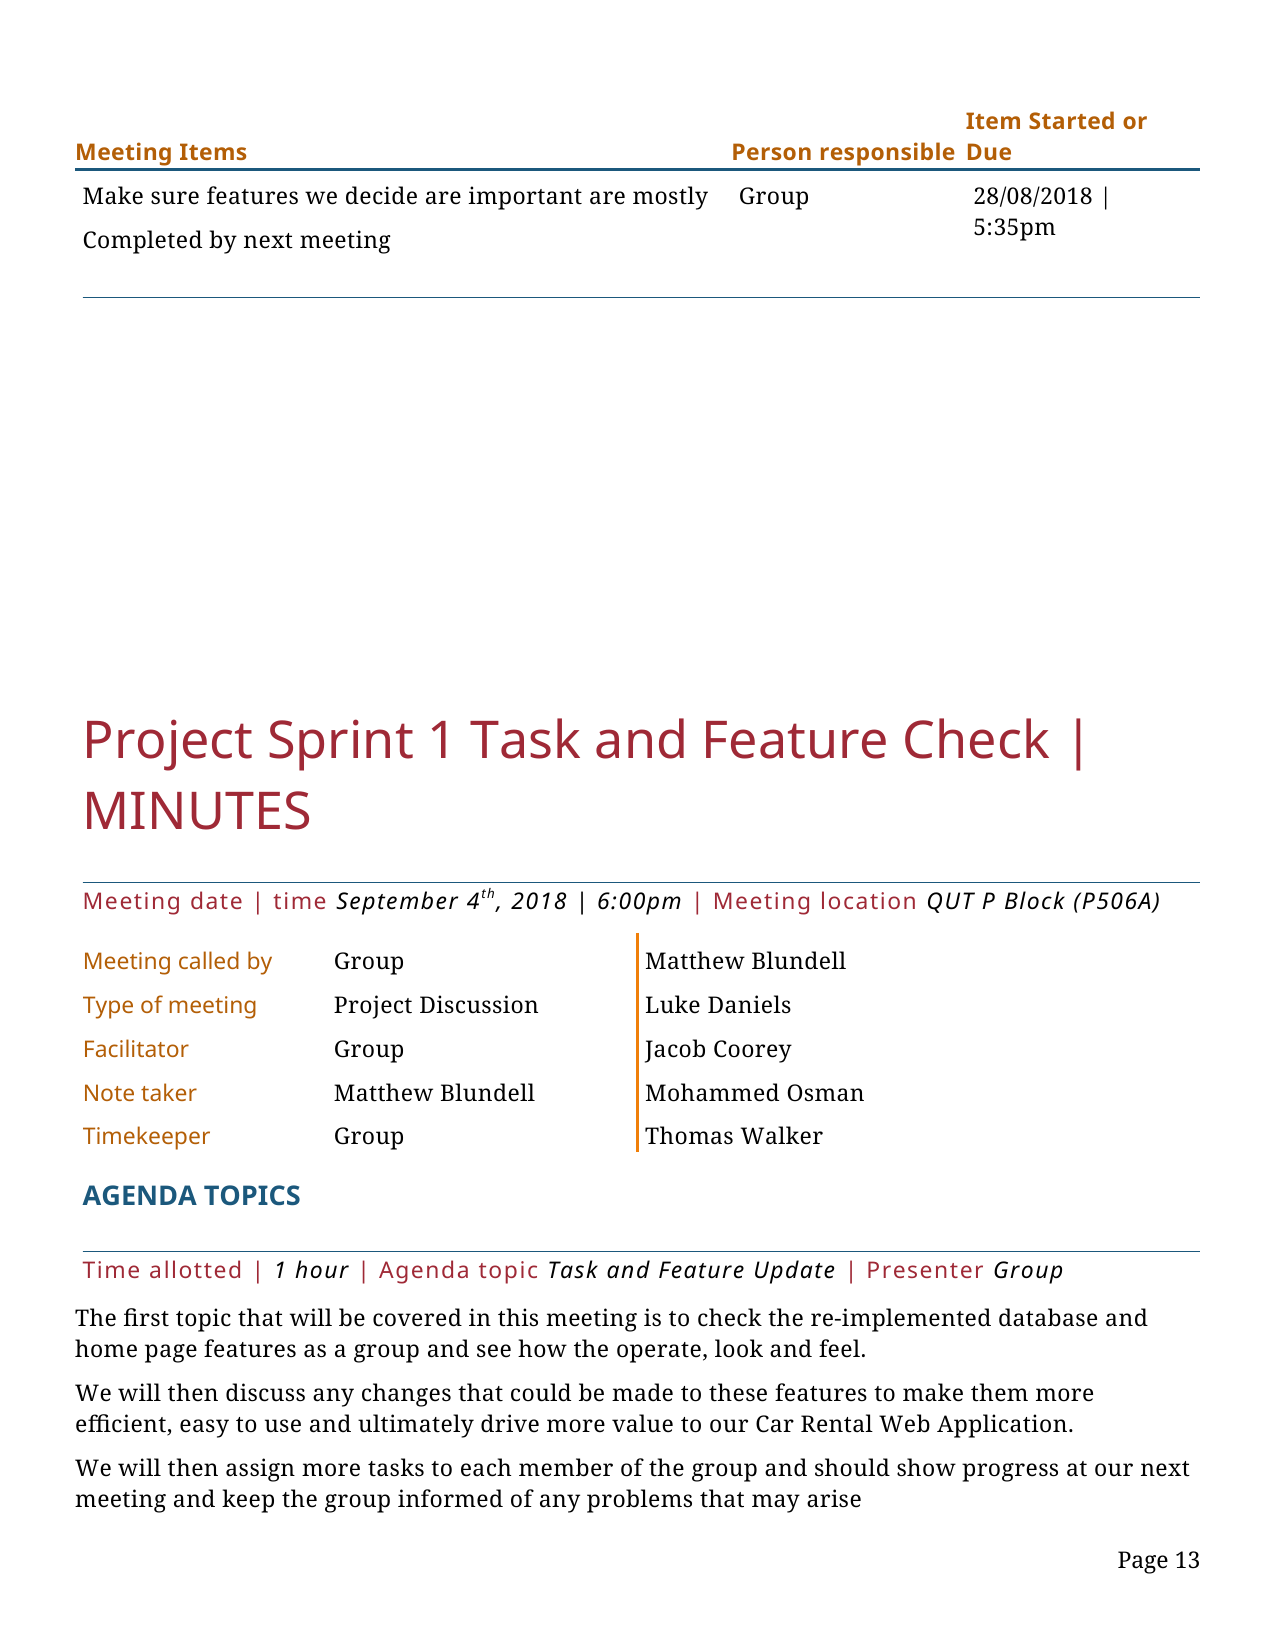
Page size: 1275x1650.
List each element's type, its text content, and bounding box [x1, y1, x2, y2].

table_cell 28/08/2018 | 5:35pm [966, 171, 1200, 259]
table_cell Group [731, 171, 966, 259]
table_header [75, 933, 636, 1152]
text The first topic that will be covered in this meeting is to check the re-implemented database and home page features as a group and see how the operate, look and feel. [75, 1302, 1200, 1364]
table_header Item Started or Due [966, 75, 1200, 167]
table_header Meeting Items [75, 75, 731, 167]
text We will then assign more tasks to each member of the group and should show progress at our next meeting and keep the group informed of any problems that may arise [75, 1452, 1200, 1514]
table_cell Make sure features we decide are important are mostly Completed by next meeting [75, 171, 731, 259]
title Project Sprint 1 Task and Feature Check [82, 702, 1200, 844]
text We will then discuss any changes that could be made to these features to make them more efficient, easy to use and ultimately drive more value to our Car Rental Web Application. [75, 1377, 1200, 1439]
table_header Matthew Blundell Luke Daniels Jacob Coorey Mohammed Osman Thomas Walker [639, 933, 1200, 1152]
subtitle September 4th, 2018 | 6:00pm | [82, 883, 1200, 916]
subtitle | | Task and Feature Update | Group [82, 1252, 1200, 1285]
